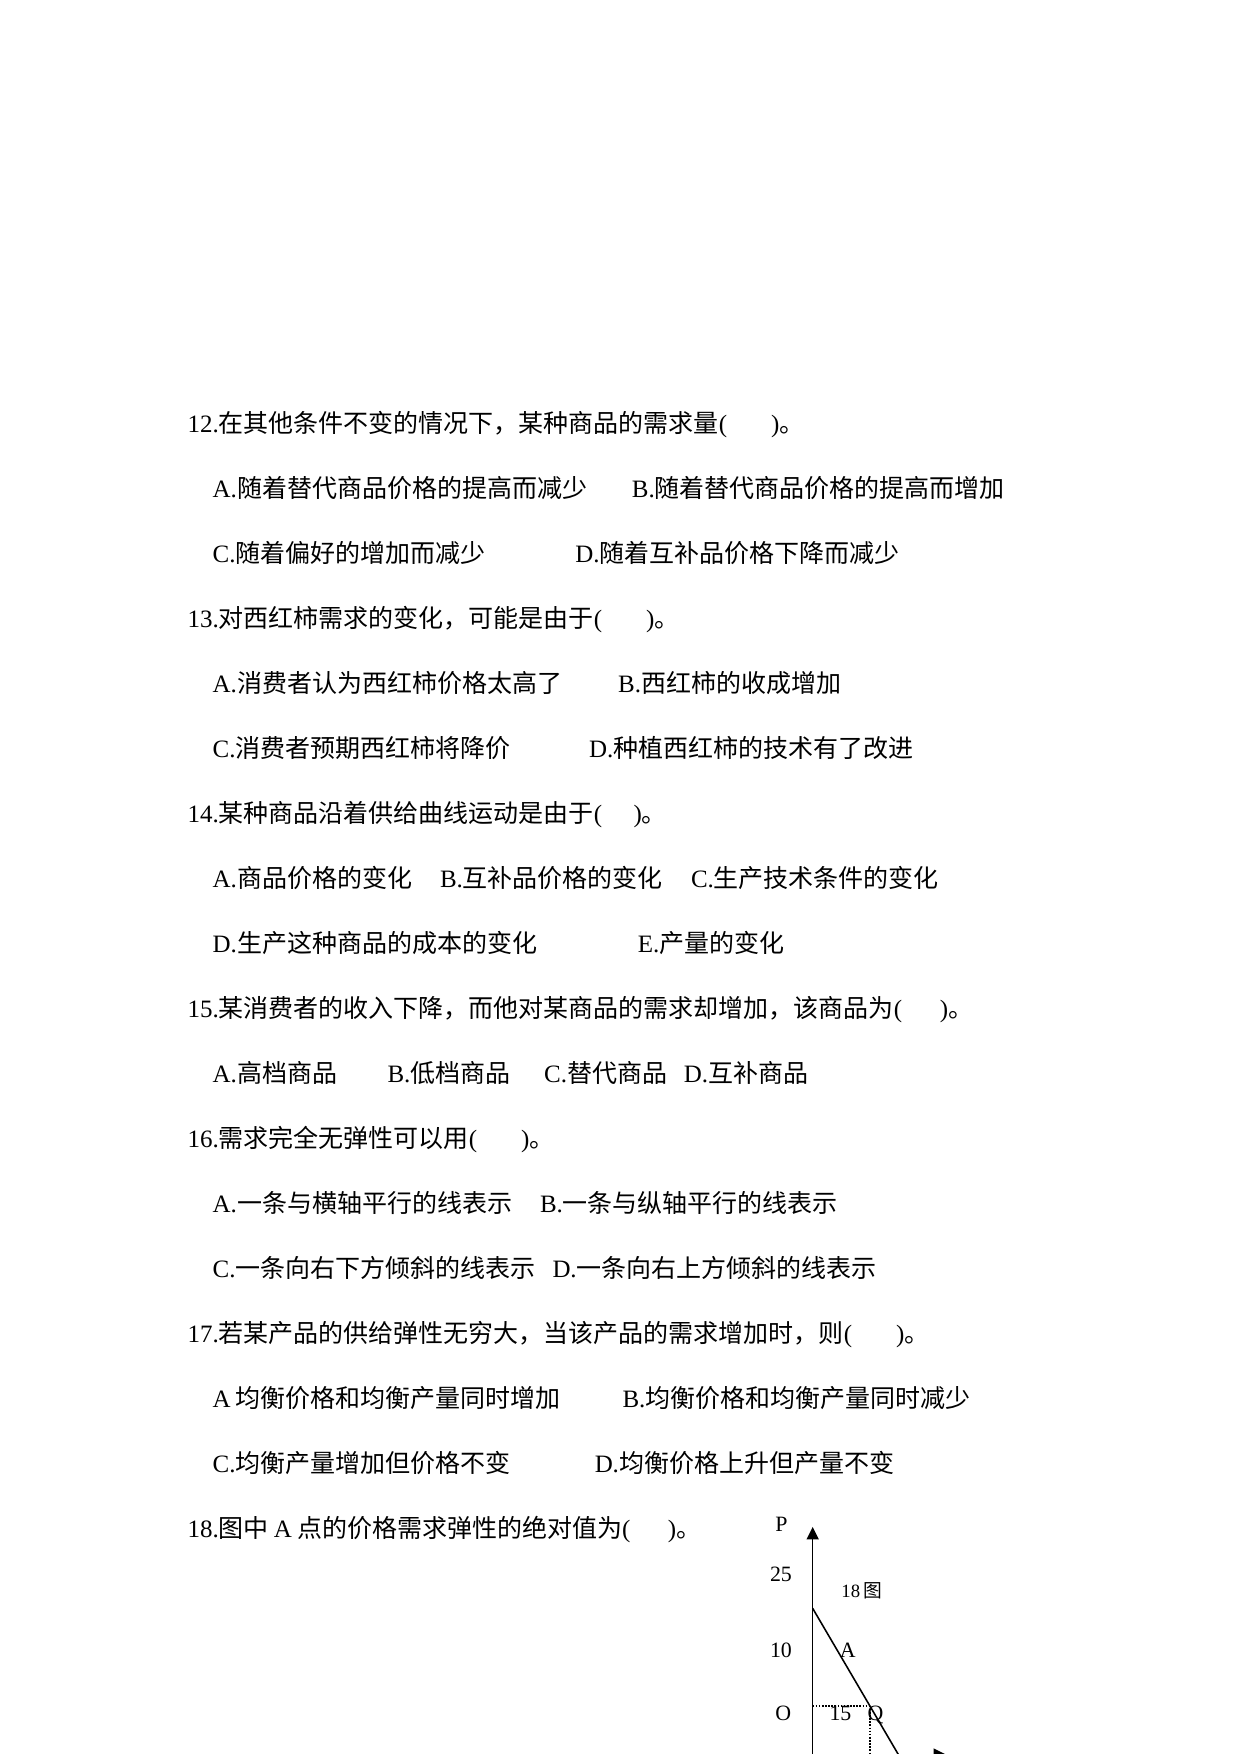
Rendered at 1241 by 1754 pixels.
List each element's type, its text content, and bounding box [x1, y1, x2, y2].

text D.生产这种商品的成本的变化 E.产量的变化 [187, 909, 1053, 974]
text A.随着替代商品价格的提高而减少 B.随着替代商品价格的提高而增加 [187, 454, 1053, 519]
text A.一条与横轴平行的线表示 B.一条与纵轴平行的线表示 [187, 1169, 1053, 1234]
text C.一条向右下方倾斜的线表示 D.一条向右上方倾斜的线表示 [187, 1234, 1053, 1299]
text 15.某消费者的收入下降，而他对某商品的需求却增加，该商品为( )。 [187, 974, 1053, 1039]
text A.消费者认为西红柿价格太高了 B.西红柿的收成增加 [187, 649, 1053, 714]
text 17.若某产品的供给弹性无穷大，当该产品的需求增加时，则( )。 [187, 1299, 1053, 1364]
text 16.需求完全无弹性可以用( )。 [187, 1104, 1053, 1169]
text 18.图中A点的价格需求弹性的绝对值为( )。 [187, 1494, 1053, 1559]
text C.消费者预期西红柿将降价 D.种植西红柿的技术有了改进 [187, 714, 1053, 779]
text A均衡价格和均衡产量同时增加 B.均衡价格和均衡产量同时减少 [187, 1364, 1053, 1429]
text A.高档商品 B.低档商品 C.替代商品 D.互补商品 [187, 1039, 1053, 1104]
text 13.对西红柿需求的变化，可能是由于( )。 [187, 584, 1053, 649]
text A.商品价格的变化 B.互补品价格的变化 C.生产技术条件的变化 [187, 844, 1053, 909]
text 12.在其他条件不变的情况下，某种商品的需求量( )。 [187, 389, 1053, 454]
text C.随着偏好的增加而减少 D.随着互补品价格下降而减少 [187, 519, 1053, 584]
text C.均衡产量增加但价格不变 D.均衡价格上升但产量不变 [187, 1429, 1053, 1494]
text 14.某种商品沿着供给曲线运动是由于( )。 [187, 779, 1053, 844]
